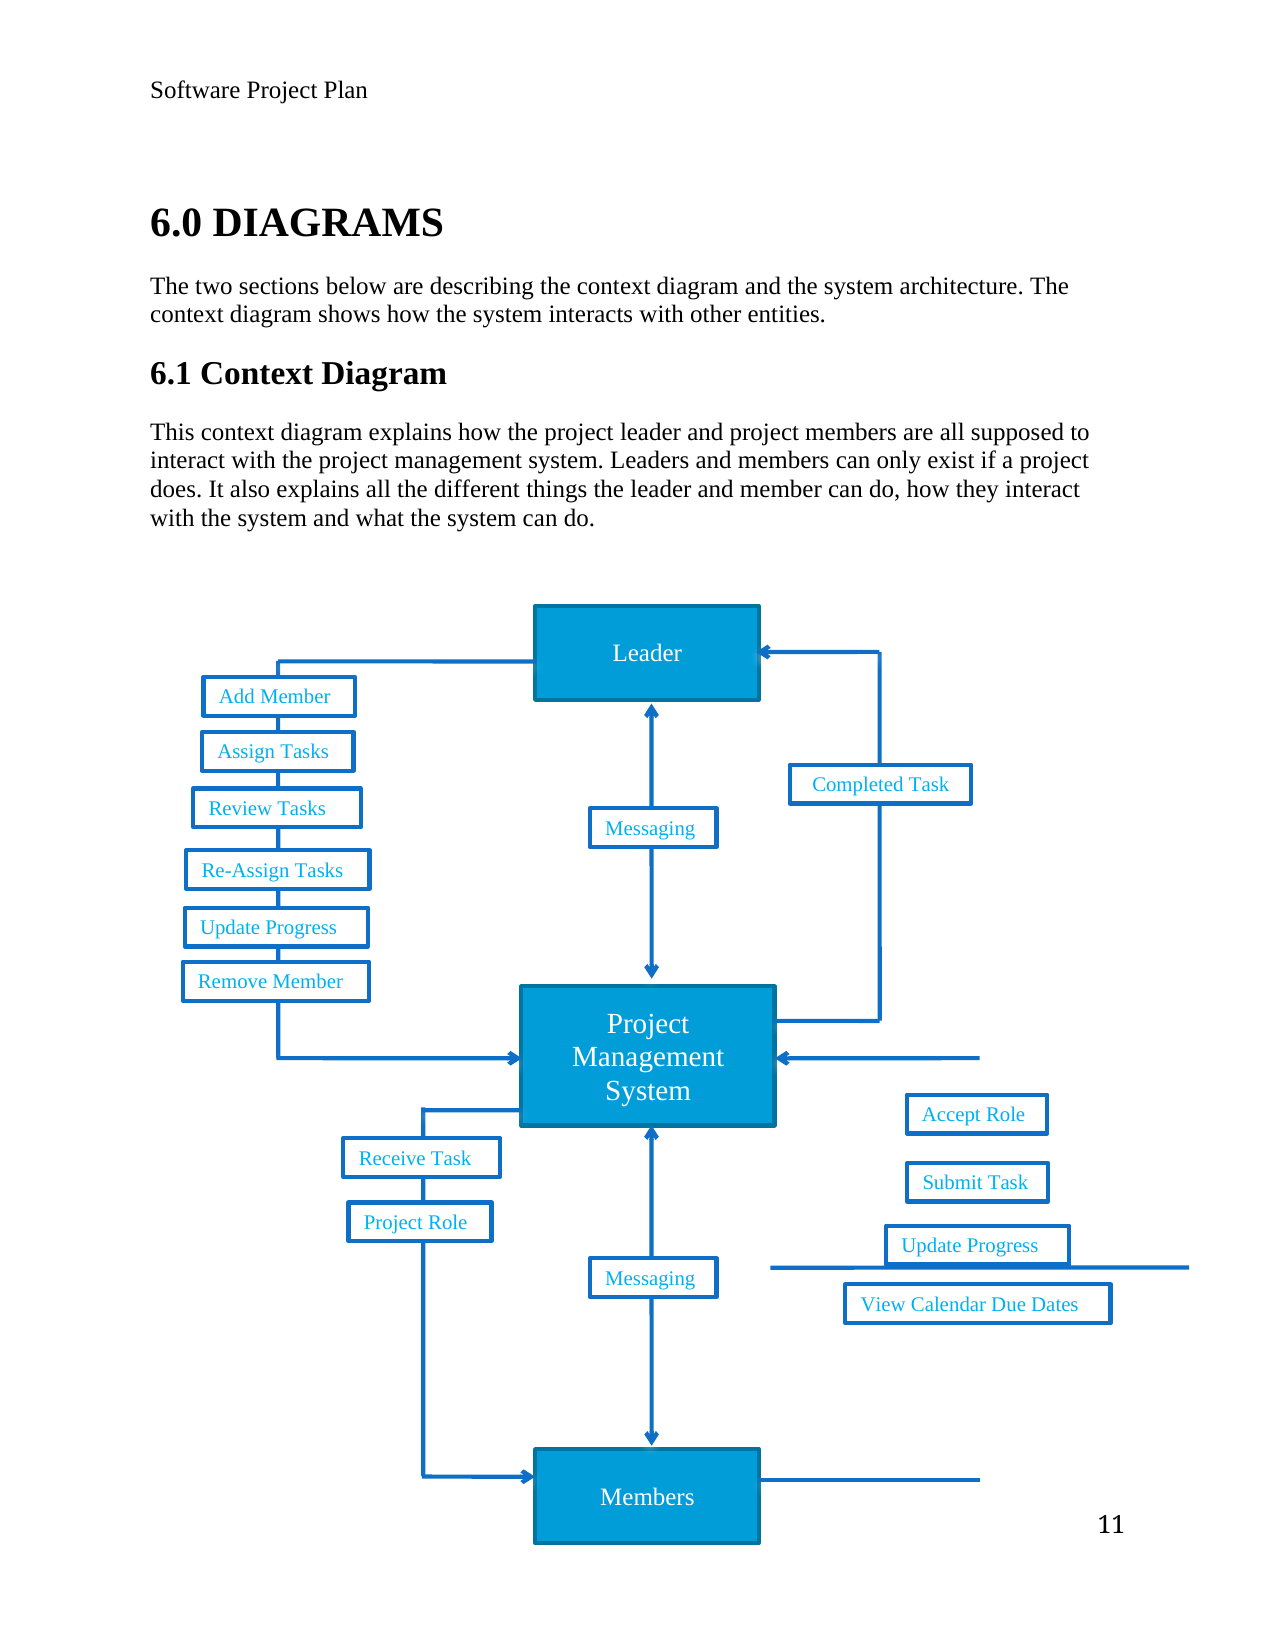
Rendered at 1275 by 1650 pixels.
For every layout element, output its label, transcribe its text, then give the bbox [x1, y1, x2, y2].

picture [987, 1175, 993, 1187]
picture [923, 1110, 930, 1119]
picture [304, 924, 311, 932]
picture [287, 693, 294, 701]
picture [264, 748, 271, 756]
picture [908, 777, 914, 789]
text 6.1 Context Diagram [150, 353, 1125, 392]
text 6.0 DIAGRAMS [150, 198, 1125, 246]
picture [674, 1275, 681, 1283]
picture [430, 1151, 436, 1163]
text The two sections below are describing the context diagram and the system architecture. The context diagram shows how the system interacts with other entities. [150, 271, 1125, 328]
text This context diagram explains how the project leader and project members are all supposed to interact with the project management system. Leaders and members can only exist if a project does. It also explains all the different things the leader and member can do, how they interact with the system and what the system can do. [150, 417, 1125, 532]
picture [303, 689, 309, 703]
picture [210, 920, 215, 933]
picture [220, 692, 227, 701]
picture [674, 825, 681, 833]
picture [323, 693, 330, 701]
